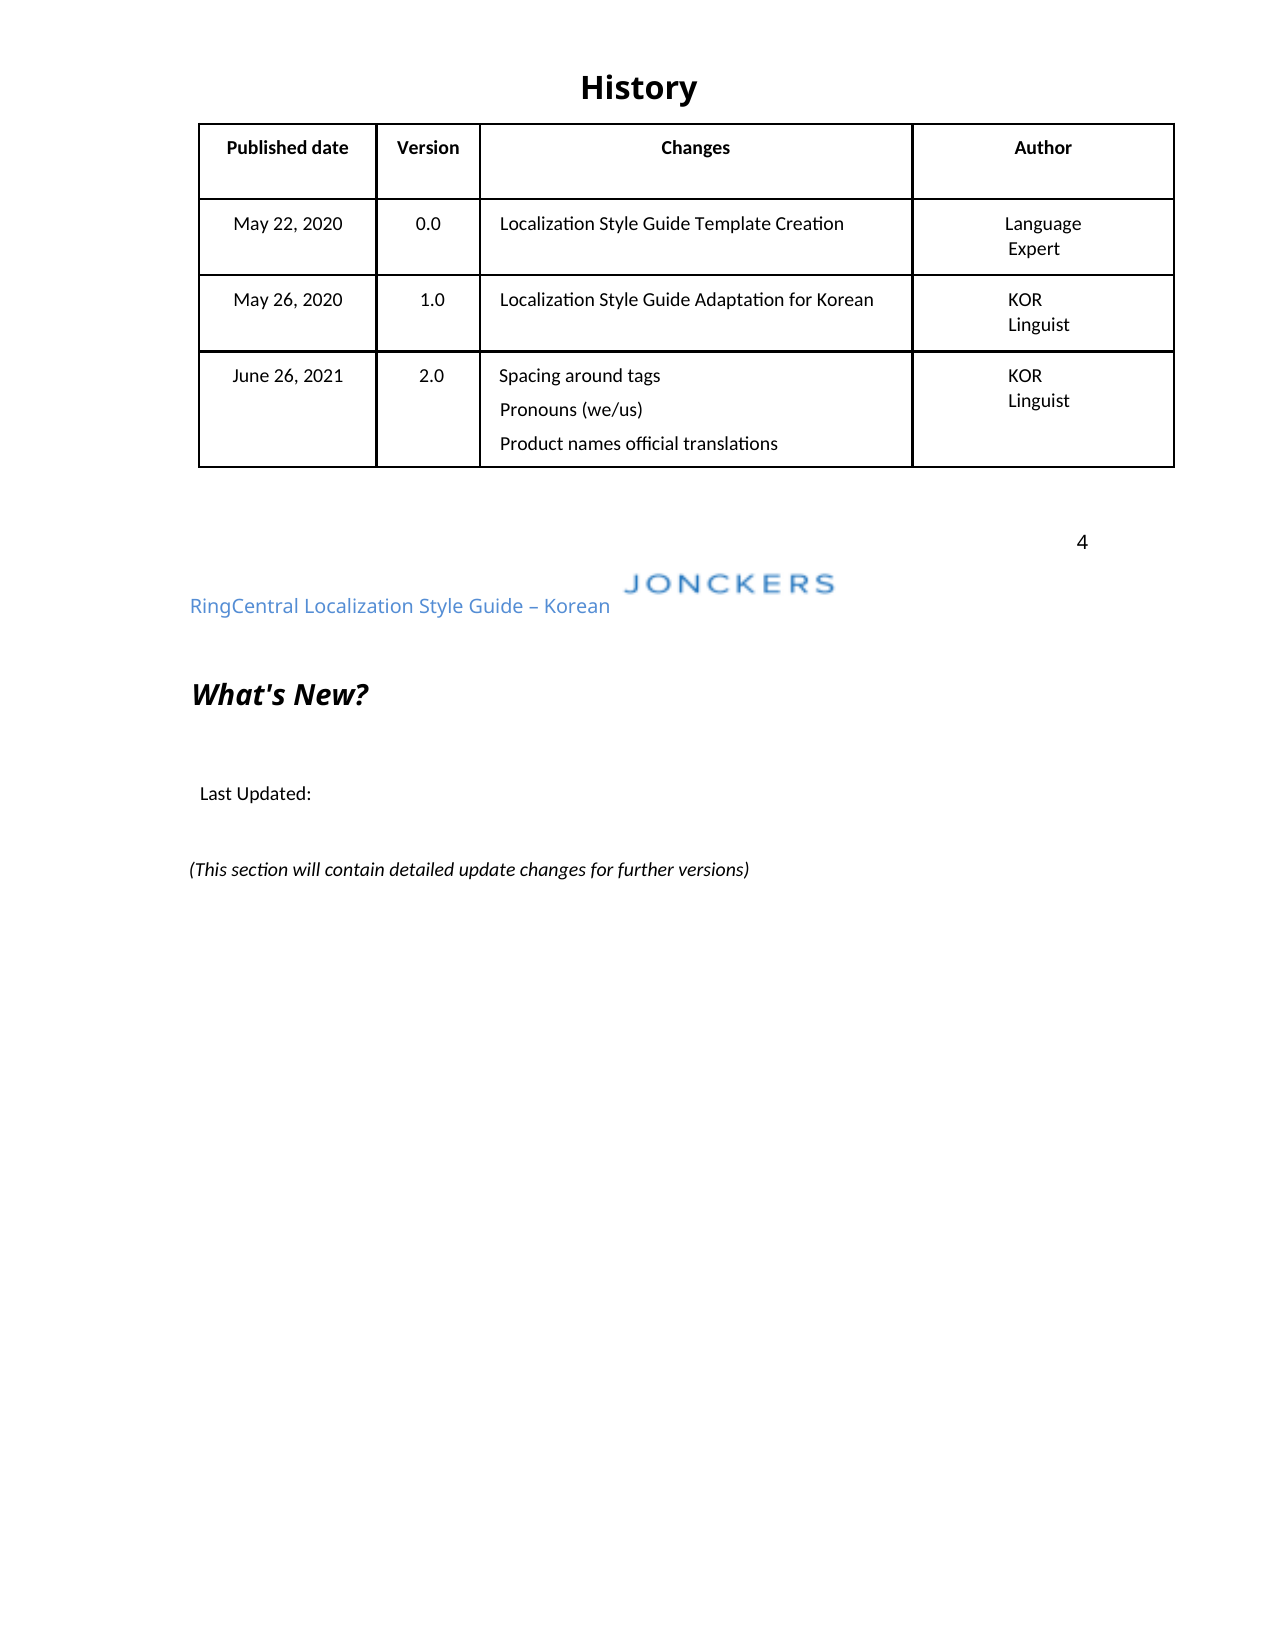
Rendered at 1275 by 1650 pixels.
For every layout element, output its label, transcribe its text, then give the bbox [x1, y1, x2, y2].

table_cell 0.0 [378, 200, 479, 274]
table_cell Localization Style Guide Adaptation for Korean [481, 276, 911, 350]
table_cell KOR Linguist [914, 276, 1173, 350]
text RingCentral Localization Style Guide – Korean [189, 555, 1173, 619]
table_cell May 26, 2020 [200, 276, 375, 350]
table_cell Language Expert [914, 200, 1173, 274]
text Last Updated: [200, 781, 1173, 805]
table_cell Localization Style Guide Template Creation [481, 200, 911, 274]
table_cell June 26, 2021 [200, 353, 375, 466]
text (This section will contain detailed update changes for further versions) [189, 857, 1173, 881]
table_cell May 22, 2020 [200, 200, 375, 274]
picture [616, 555, 843, 614]
text What's New? [191, 674, 1173, 713]
table_header Changes [481, 125, 911, 198]
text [189, 65, 1088, 109]
table_cell KOR Linguist [914, 353, 1173, 466]
table_header Version [378, 125, 479, 198]
text 4 [186, 528, 1088, 555]
table_cell 1.0 [378, 276, 479, 350]
table_header Published date [200, 125, 375, 198]
table_cell Spacing around tags Pronouns (we/us) Product names official translations [481, 353, 911, 466]
table_cell 2.0 [378, 353, 479, 466]
table_header Author [914, 125, 1173, 198]
